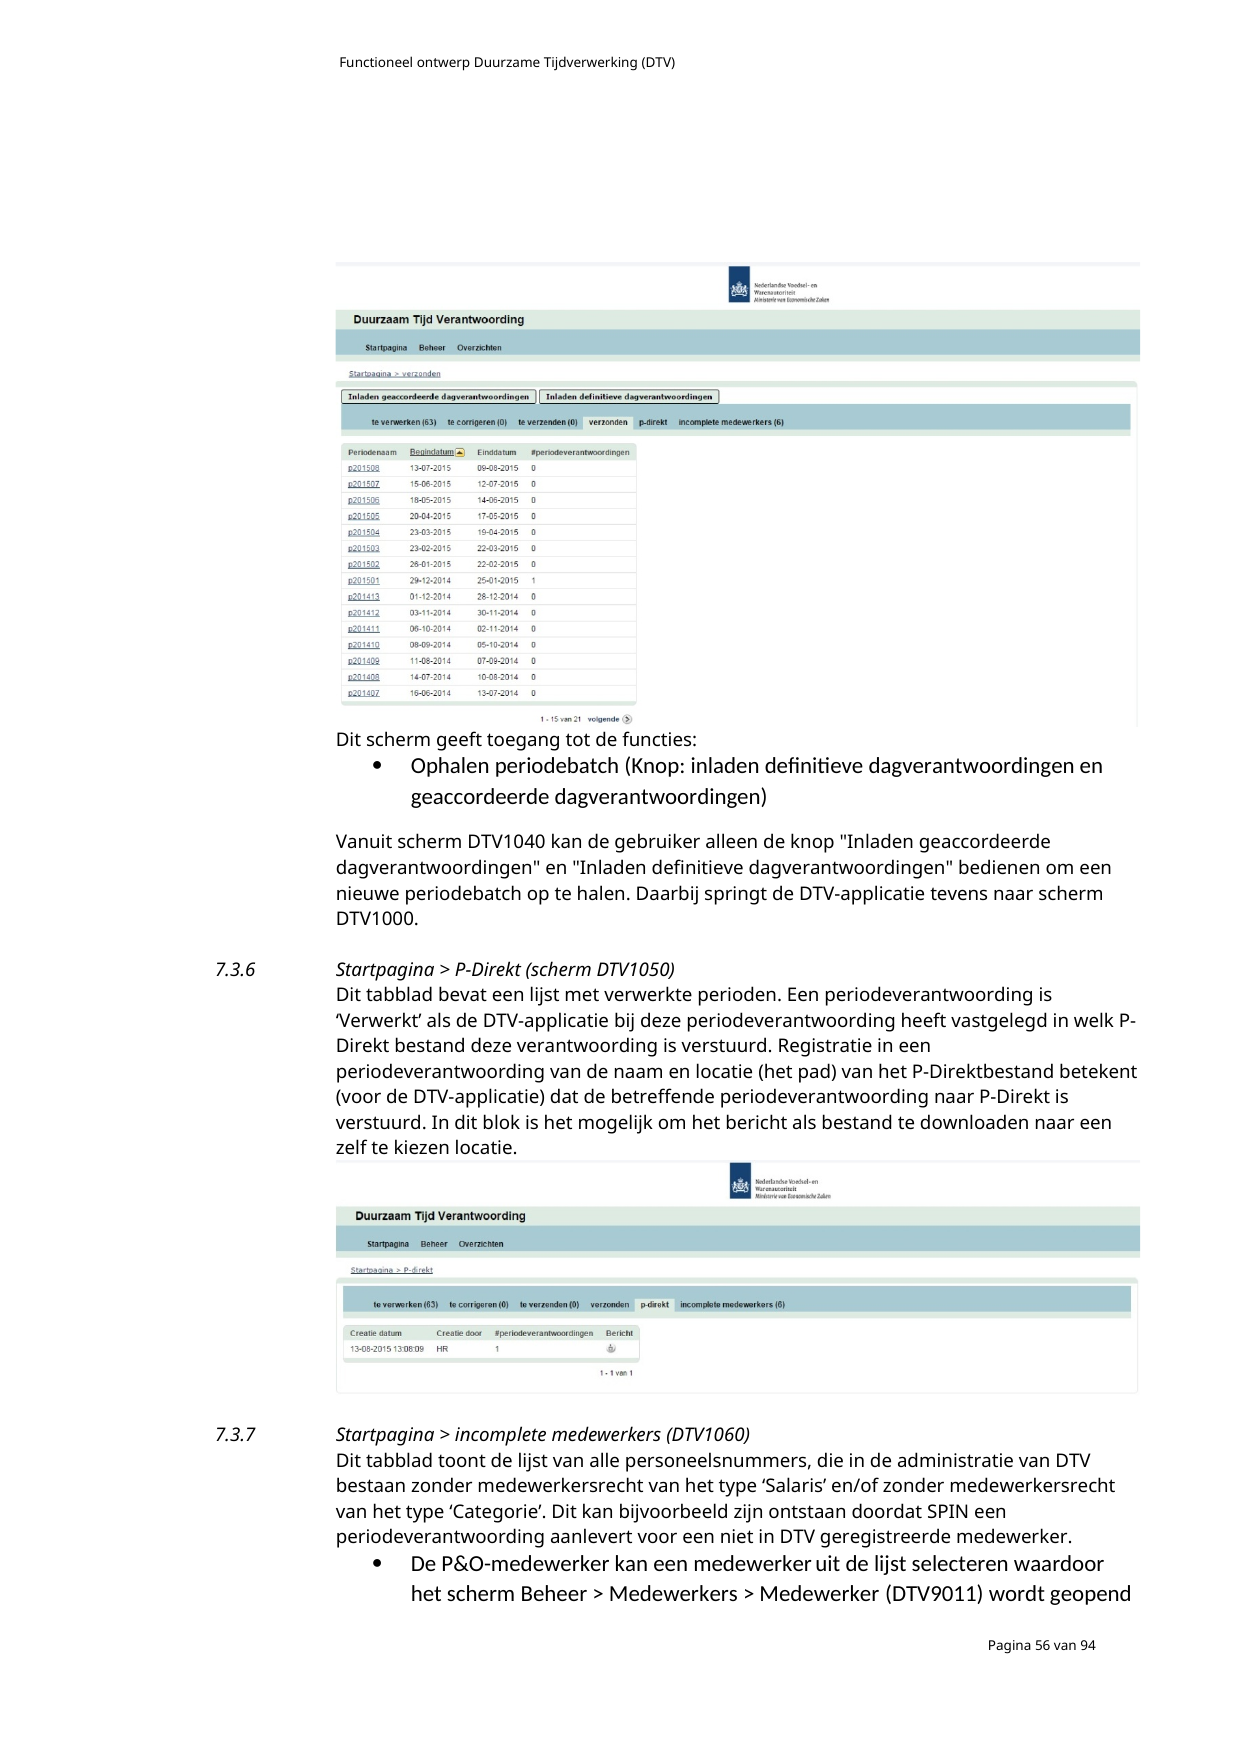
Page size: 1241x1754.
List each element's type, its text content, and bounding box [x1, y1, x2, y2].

text Vanuit scherm DTV1040 kan de gebruiker alleen de knop "Inladen geaccordeerde dagverantwoordingen" en "Inladen definitieve dagverantwoordingen" bedienen om een nieuwe periodebatch op te halen. Daarbij springt de DTV-applicatie tevens naar scherm DTV1000. [336, 829, 1140, 931]
text Dit tabblad bevat een lijst met verwerkte perioden. Een periodeverantwoording is ‘Verwerkt’ als de DTV-applicatie bij deze periodeverantwoording heeft vastgelegd in welk P-Direkt bestand deze verantwoording is verstuurd. Registratie in een periodeverantwoording van de naam en locatie (het pad) van het P-Direktbestand betekent (voor de DTV-applicatie) dat de betreffende periodeverantwoording naar P-Direkt is verstuurd. In dit blok is het mogelijk om het bericht als bestand te downloaden naar een zelf te kiezen locatie. [336, 981, 1140, 1160]
picture [335, 262, 1141, 727]
list Ophalen periodebatch (Knop: inladen definitieve dagverantwoordingen en geaccordeerde dagverantwoordingen) [373, 752, 1140, 810]
text Dit scherm geeft toegang tot de functies: [336, 727, 1140, 752]
subtitle Startpagina > P-Direkt (scherm DTV1050) [215, 956, 1140, 981]
picture [335, 1160, 1141, 1397]
subtitle Startpagina > incomplete medewerkers (DTV1060) [215, 1421, 1140, 1447]
